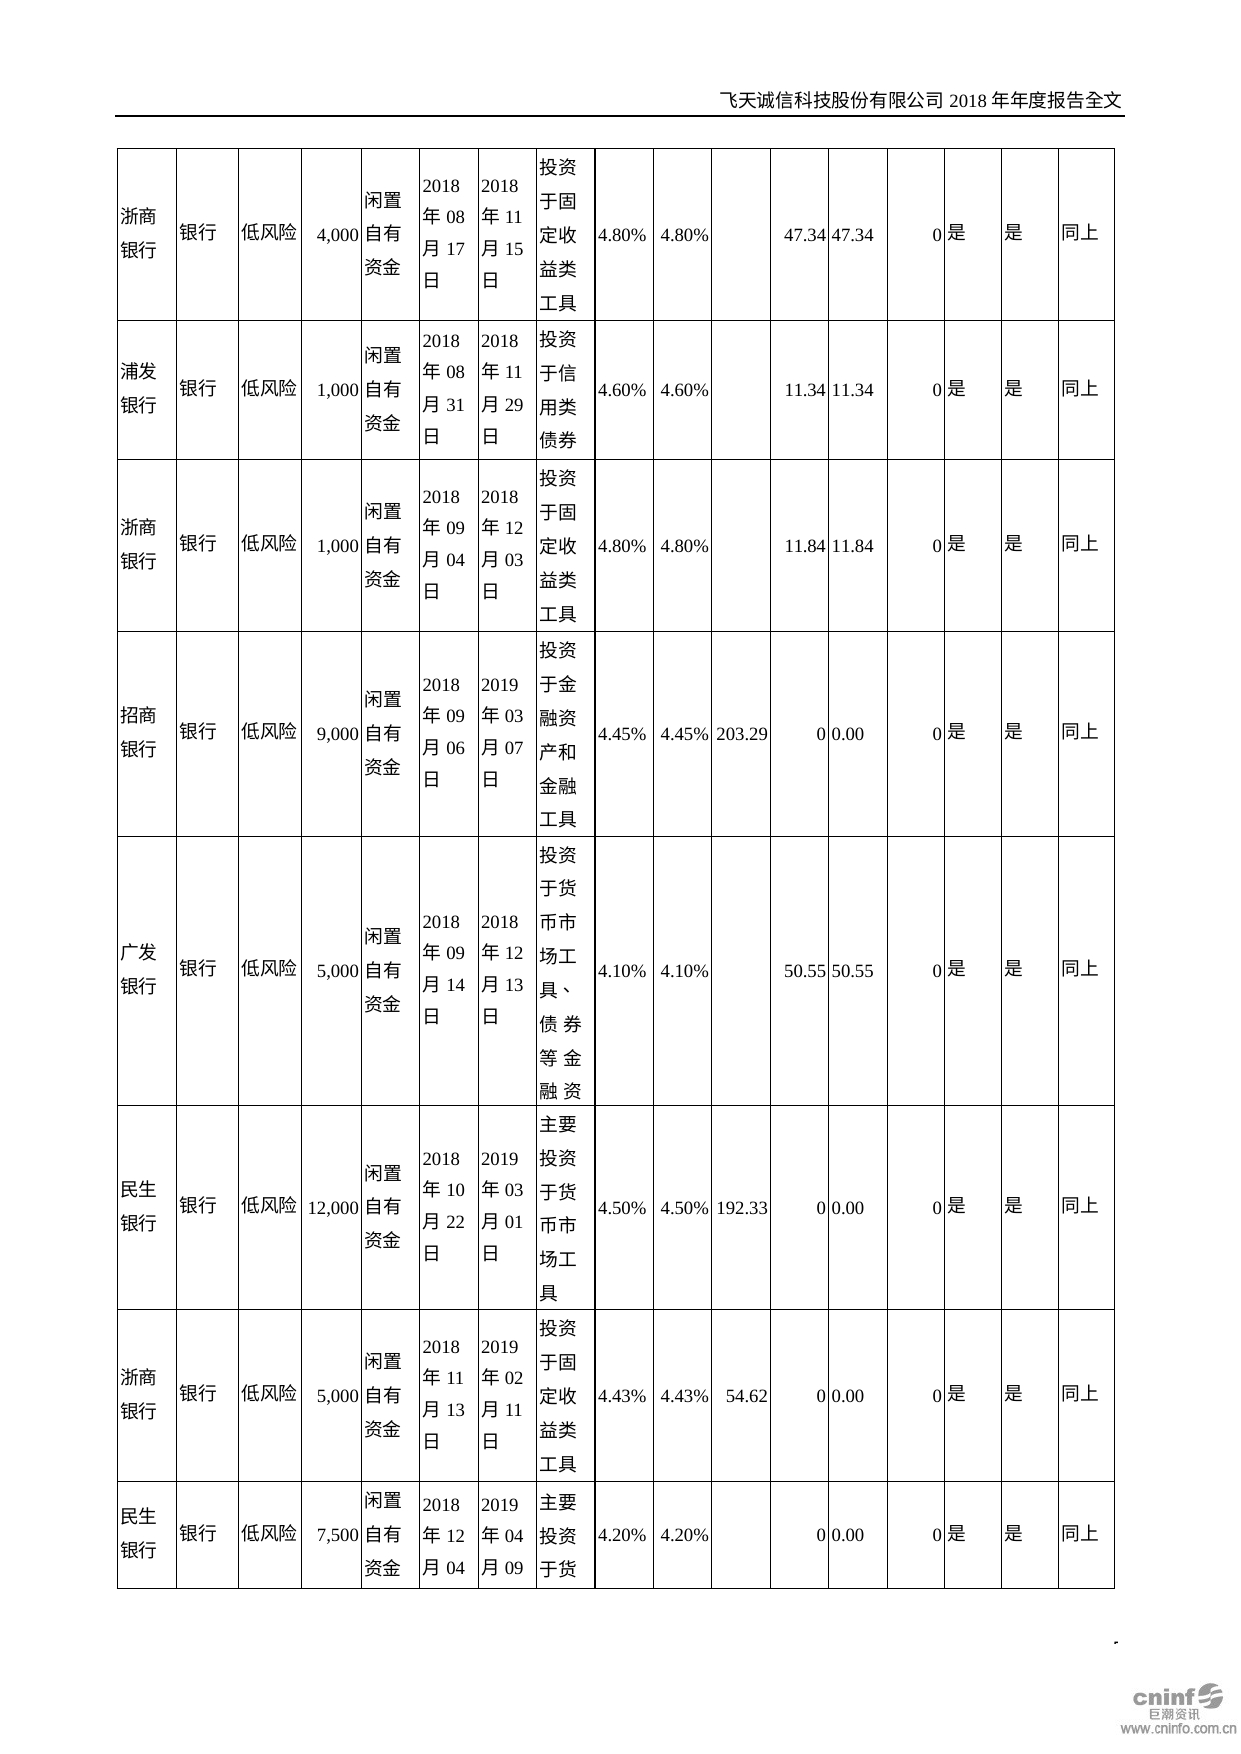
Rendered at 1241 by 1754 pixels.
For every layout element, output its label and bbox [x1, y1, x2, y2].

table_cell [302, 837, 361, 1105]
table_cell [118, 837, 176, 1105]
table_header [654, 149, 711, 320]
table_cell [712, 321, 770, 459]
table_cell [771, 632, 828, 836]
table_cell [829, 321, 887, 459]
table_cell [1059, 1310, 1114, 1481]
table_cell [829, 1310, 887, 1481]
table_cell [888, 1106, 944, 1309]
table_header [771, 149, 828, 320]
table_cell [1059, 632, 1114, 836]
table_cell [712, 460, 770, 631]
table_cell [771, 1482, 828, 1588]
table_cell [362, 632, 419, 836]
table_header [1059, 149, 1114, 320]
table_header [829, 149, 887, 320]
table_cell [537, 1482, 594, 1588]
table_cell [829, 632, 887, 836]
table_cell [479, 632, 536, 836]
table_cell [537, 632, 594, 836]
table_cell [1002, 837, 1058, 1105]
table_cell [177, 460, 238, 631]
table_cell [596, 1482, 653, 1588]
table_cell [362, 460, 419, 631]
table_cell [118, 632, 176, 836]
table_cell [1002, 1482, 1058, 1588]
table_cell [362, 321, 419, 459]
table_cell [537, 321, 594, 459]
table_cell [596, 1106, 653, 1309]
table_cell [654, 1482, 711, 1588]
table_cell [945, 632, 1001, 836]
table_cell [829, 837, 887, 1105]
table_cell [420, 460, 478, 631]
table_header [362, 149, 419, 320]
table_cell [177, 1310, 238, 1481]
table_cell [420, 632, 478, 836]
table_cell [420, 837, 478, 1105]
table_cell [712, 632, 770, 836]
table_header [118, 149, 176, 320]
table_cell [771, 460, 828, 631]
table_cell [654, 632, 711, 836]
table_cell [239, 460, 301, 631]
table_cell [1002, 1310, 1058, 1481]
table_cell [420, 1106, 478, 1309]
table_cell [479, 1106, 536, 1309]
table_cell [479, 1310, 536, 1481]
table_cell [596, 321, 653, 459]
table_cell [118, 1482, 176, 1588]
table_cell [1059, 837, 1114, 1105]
picture [1115, 1680, 1240, 1737]
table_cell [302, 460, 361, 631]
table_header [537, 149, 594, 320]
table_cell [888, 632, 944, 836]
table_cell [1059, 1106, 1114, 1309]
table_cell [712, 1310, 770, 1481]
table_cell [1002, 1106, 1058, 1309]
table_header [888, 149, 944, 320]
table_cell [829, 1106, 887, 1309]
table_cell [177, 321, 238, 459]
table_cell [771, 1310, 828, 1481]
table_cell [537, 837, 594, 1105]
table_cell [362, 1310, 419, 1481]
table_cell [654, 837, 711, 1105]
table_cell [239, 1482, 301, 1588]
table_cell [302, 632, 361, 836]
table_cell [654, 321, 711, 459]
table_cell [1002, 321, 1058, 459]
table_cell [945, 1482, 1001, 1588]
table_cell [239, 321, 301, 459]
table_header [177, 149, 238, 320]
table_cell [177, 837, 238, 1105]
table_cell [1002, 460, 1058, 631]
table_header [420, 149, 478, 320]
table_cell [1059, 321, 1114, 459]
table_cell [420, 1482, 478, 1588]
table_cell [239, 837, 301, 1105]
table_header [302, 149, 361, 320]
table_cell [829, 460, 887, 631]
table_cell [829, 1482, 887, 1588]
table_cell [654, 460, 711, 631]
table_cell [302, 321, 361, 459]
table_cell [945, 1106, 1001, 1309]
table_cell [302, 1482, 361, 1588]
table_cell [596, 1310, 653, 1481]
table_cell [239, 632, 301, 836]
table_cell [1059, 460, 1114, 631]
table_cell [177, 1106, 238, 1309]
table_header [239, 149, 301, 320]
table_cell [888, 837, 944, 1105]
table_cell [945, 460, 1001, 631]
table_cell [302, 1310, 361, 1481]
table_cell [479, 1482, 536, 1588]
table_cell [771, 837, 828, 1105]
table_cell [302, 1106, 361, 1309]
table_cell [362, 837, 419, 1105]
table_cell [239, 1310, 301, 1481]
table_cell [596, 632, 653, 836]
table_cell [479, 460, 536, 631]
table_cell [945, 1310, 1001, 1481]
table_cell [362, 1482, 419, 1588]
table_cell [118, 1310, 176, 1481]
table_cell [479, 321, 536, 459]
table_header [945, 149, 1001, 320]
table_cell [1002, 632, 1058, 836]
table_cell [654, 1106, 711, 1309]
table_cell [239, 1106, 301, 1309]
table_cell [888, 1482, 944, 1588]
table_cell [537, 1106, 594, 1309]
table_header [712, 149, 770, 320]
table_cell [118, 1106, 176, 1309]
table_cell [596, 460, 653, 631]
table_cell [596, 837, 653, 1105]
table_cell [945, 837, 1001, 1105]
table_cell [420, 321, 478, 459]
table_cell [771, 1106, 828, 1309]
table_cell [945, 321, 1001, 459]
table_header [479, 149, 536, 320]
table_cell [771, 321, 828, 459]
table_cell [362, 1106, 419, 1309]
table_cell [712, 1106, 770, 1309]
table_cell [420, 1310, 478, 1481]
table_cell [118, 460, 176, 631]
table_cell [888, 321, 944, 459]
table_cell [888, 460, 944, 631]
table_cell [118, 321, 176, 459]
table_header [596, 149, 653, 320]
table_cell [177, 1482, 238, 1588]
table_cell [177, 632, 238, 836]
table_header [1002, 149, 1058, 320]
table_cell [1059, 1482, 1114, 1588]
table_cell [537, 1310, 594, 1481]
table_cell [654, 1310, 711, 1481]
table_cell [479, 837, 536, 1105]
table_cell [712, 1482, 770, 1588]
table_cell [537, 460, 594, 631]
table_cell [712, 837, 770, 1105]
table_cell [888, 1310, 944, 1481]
